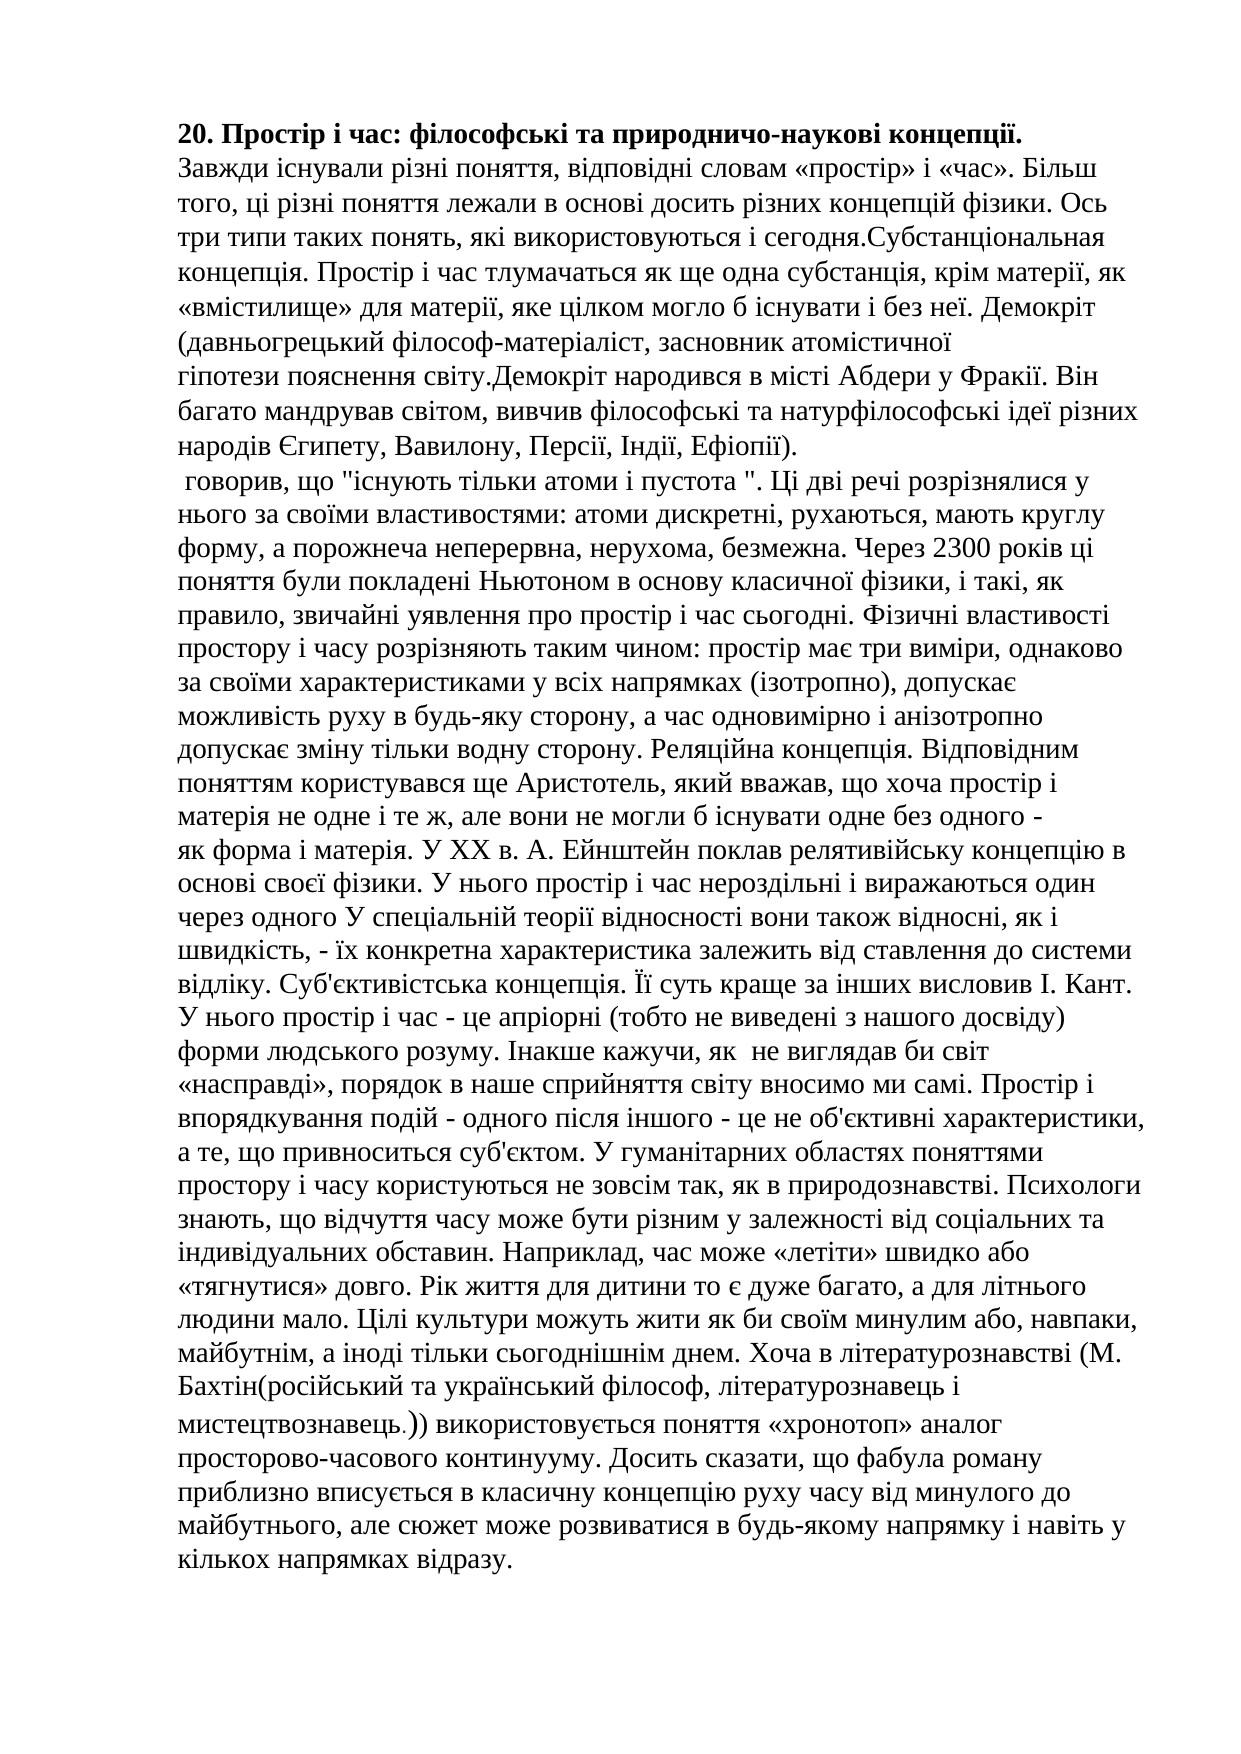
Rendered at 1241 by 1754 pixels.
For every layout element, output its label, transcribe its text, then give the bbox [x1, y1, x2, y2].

text «тягнутися» довго. Рік життя для дитини то є дуже багато, а для літнього людини мало. Цілі культури можуть жити як би своїм минулим або, навпаки, майбутнім, а іноді тільки сьогоднішнім днем. Хоча в літературознавстві (М. Бахтін(російський та український філософ, літературознавець і мистецтвознавець.)) використовується поняття «хронотоп» аналог просторово-часового континууму. Досить сказати, що фабула роману приблизно вписується в класичну концепцію руху часу від минулого до майбутнього, але сюжет може розвиватися в будь-якому напрямку і навіть у кількох напрямках відразу. [177, 1268, 1146, 1574]
list Простір і час: філософські та природничо-наукові концепції. Завжди існували різні поняття, відповідні словам «простір» і «час». Більш того, ці різні поняття лежали в основі досить різних концепцій фізики. Ось три типи таких понять, які використовуються і сегодня.Субстанціональная [177, 116, 1112, 253]
text як форма і матерія. У XX в. А. Ейнштейн поклав релятивійську концепцію в основі своєї фізики. У нього простір і час нероздільні і виражаються один через одного У спеціальній теорії відносності вони також відносні, як і швидкість, - їх конкретна характеристика залежить від ставлення до системи відліку. Суб'єктивістська концепція. Її суть краще за інших висловив І. Кант. У нього простір і час - це апріорні (тобто не виведені з нашого досвіду) форми людського розуму. Інакше кажучи, як не виглядав би світ [177, 832, 1136, 1067]
text гіпотези пояснення світу.Демокріт народився в місті Абдери у Фракії. Він багато мандрував світом, вивчив філософські та натурфілософські ідеї різних народів Єгипету, Вавилону, Персії, Індії, Ефіопії). [177, 358, 1146, 462]
text концепція. Простір і час тлумачаться як ще одна субстанція, крім матерії, як [177, 254, 1151, 287]
text «вмістилище» для матерії, яке цілком могло б існувати і без неї. Демокріт (давньогрецький філософ-матеріаліст, засновник атомістичної [177, 289, 1146, 357]
text говорив, що "існують тільки атоми і пустота ". Ці дві речі розрізнялися у нього за своїми властивостями: атоми дискретні, рухаються, мають круглу форму, а порожнеча неперервна, нерухома, безмежна. Через 2300 років ці поняття були покладені Ньютоном в основу класичної фізики, і такі, як правило, звичайні уявлення про простір і час сьогодні. Фізичні властивості простору і часу розрізняють таким чином: простір має три виміри, однаково за своїми характеристиками у всіх напрямках (ізотропно), допускає можливість руху в будь-яку сторону, а час одновимірно і анізотропно допускає зміну тільки водну сторону. Реляційна концепція. Відповідним поняттям користувався ще Аристотель, який вважав, що хоча простір і матерія не одне і те ж, але вони не могли б існувати одне без одного - [177, 463, 1136, 832]
text «насправді», порядок в наше сприйняття світу вносимо ми самі. Простір і впорядкування подій - одного після іншого - це не об'єктивні характеристики, а те, що привноситься суб'єктом. У гуманітарних областях поняттями простору і часу користуються не зовсім так, як в природознавстві. Психологи знають, що відчуття часу може бути різним у залежності від соціальних та індивідуальних обставин. Наприклад, час може «летіти» швидко або [177, 1067, 1146, 1268]
